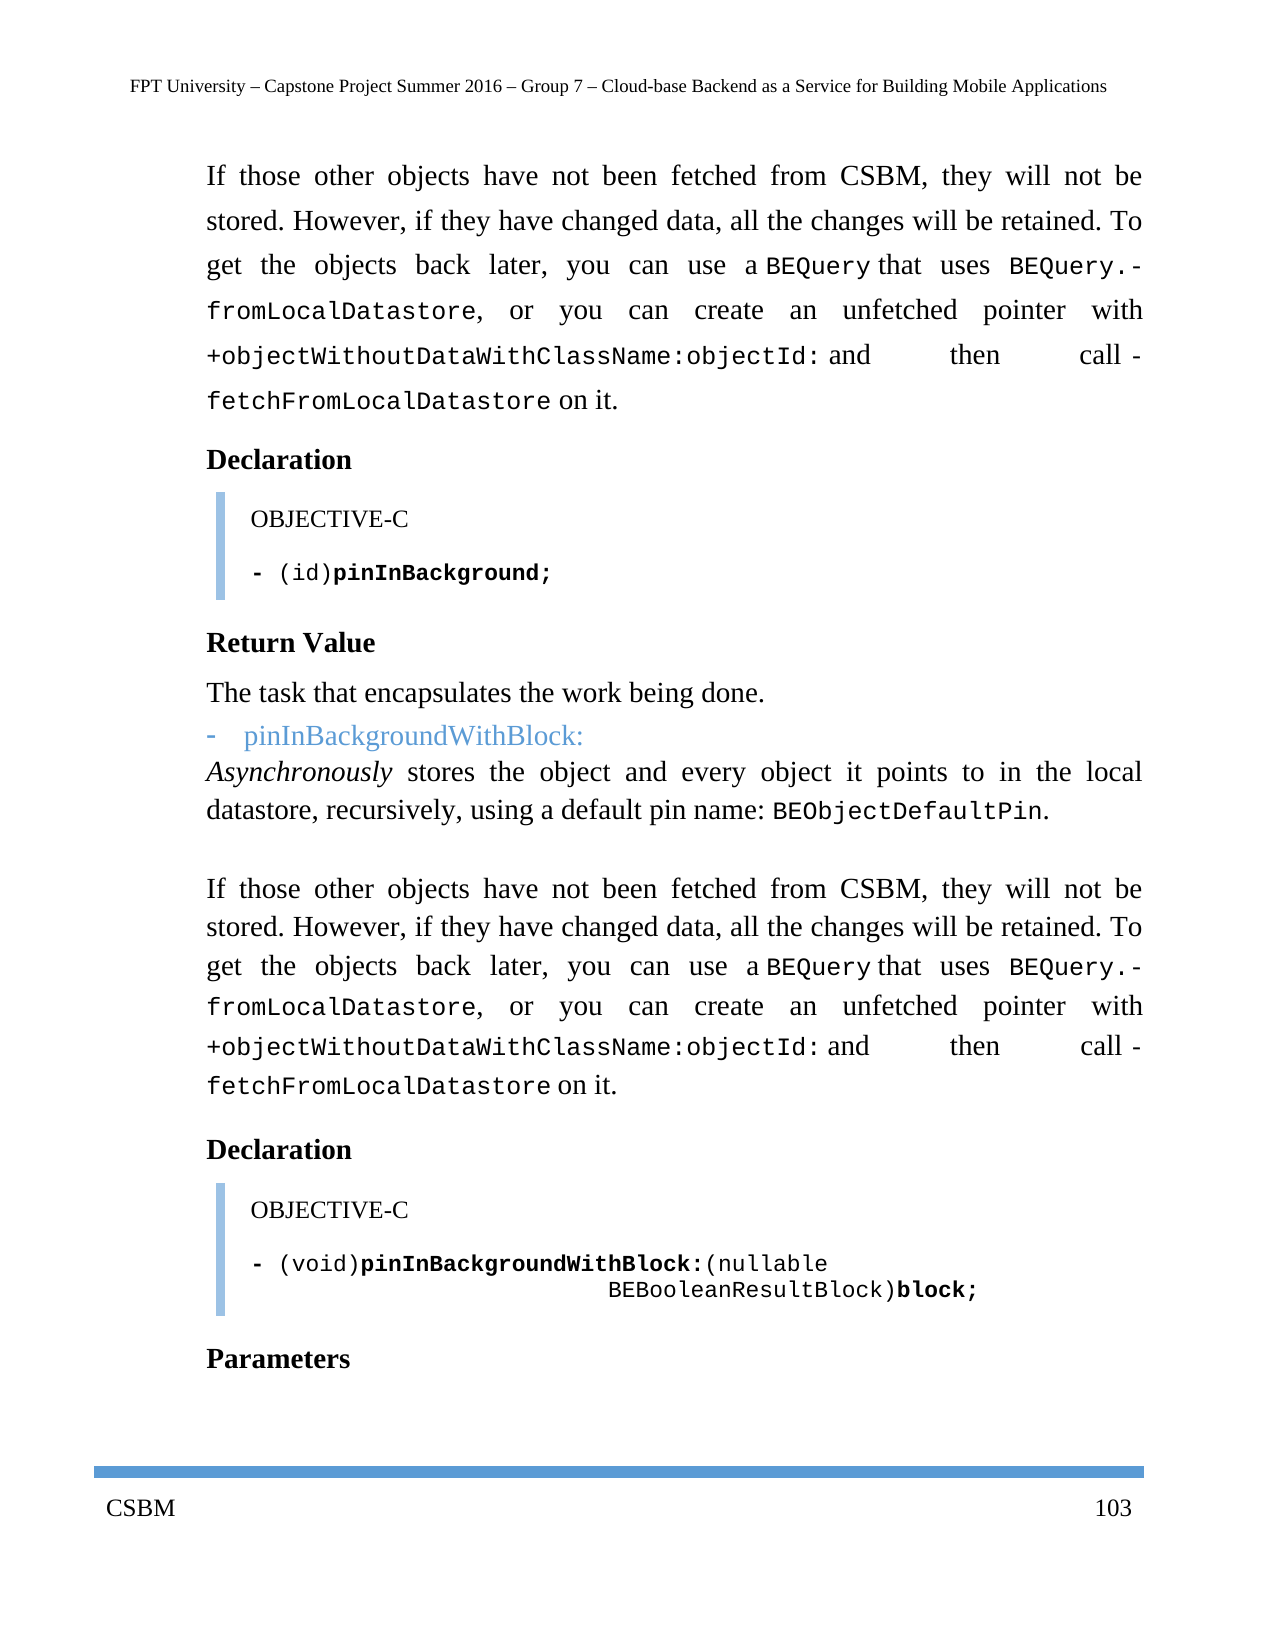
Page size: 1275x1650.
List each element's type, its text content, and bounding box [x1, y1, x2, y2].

text The task that encapsulates the work being done. [206, 675, 1144, 708]
text Asynchronously stores the object and every object it points to in the local datastore, recursively, using a default pin name: BEObjectDefaultPin. [206, 754, 1144, 827]
text Parameters [206, 1341, 1144, 1375]
text Return Value [206, 625, 1144, 658]
text If those other objects have not been fetched from CSBM, they will not be stored. However, if they have changed data, all the changes will be retained. To get the objects back later, you can use a BEQuery that uses BEQuery.-fromLocalDatastore, or you can create an unfetched pointer with +objectWithoutDataWithClassName:objectId: and then call -fetchFromLocalDatastore on it. [206, 871, 1144, 1102]
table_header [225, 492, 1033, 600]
subtitle pinInBackgroundWithBlock: [206, 718, 1144, 751]
text Declaration [206, 1132, 1144, 1166]
text Declaration [206, 442, 1144, 476]
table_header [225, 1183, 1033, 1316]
text If those other objects have not been fetched from CSBM, they will not be stored. However, if they have changed data, all the changes will be retained. To get the objects back later, you can use a BEQuery that uses BEQuery.-fromLocalDatastore, or you can create an unfetched pointer with +objectWithoutDataWithClassName:objectId: and then call -fetchFromLocalDatastore on it. [206, 147, 1144, 417]
